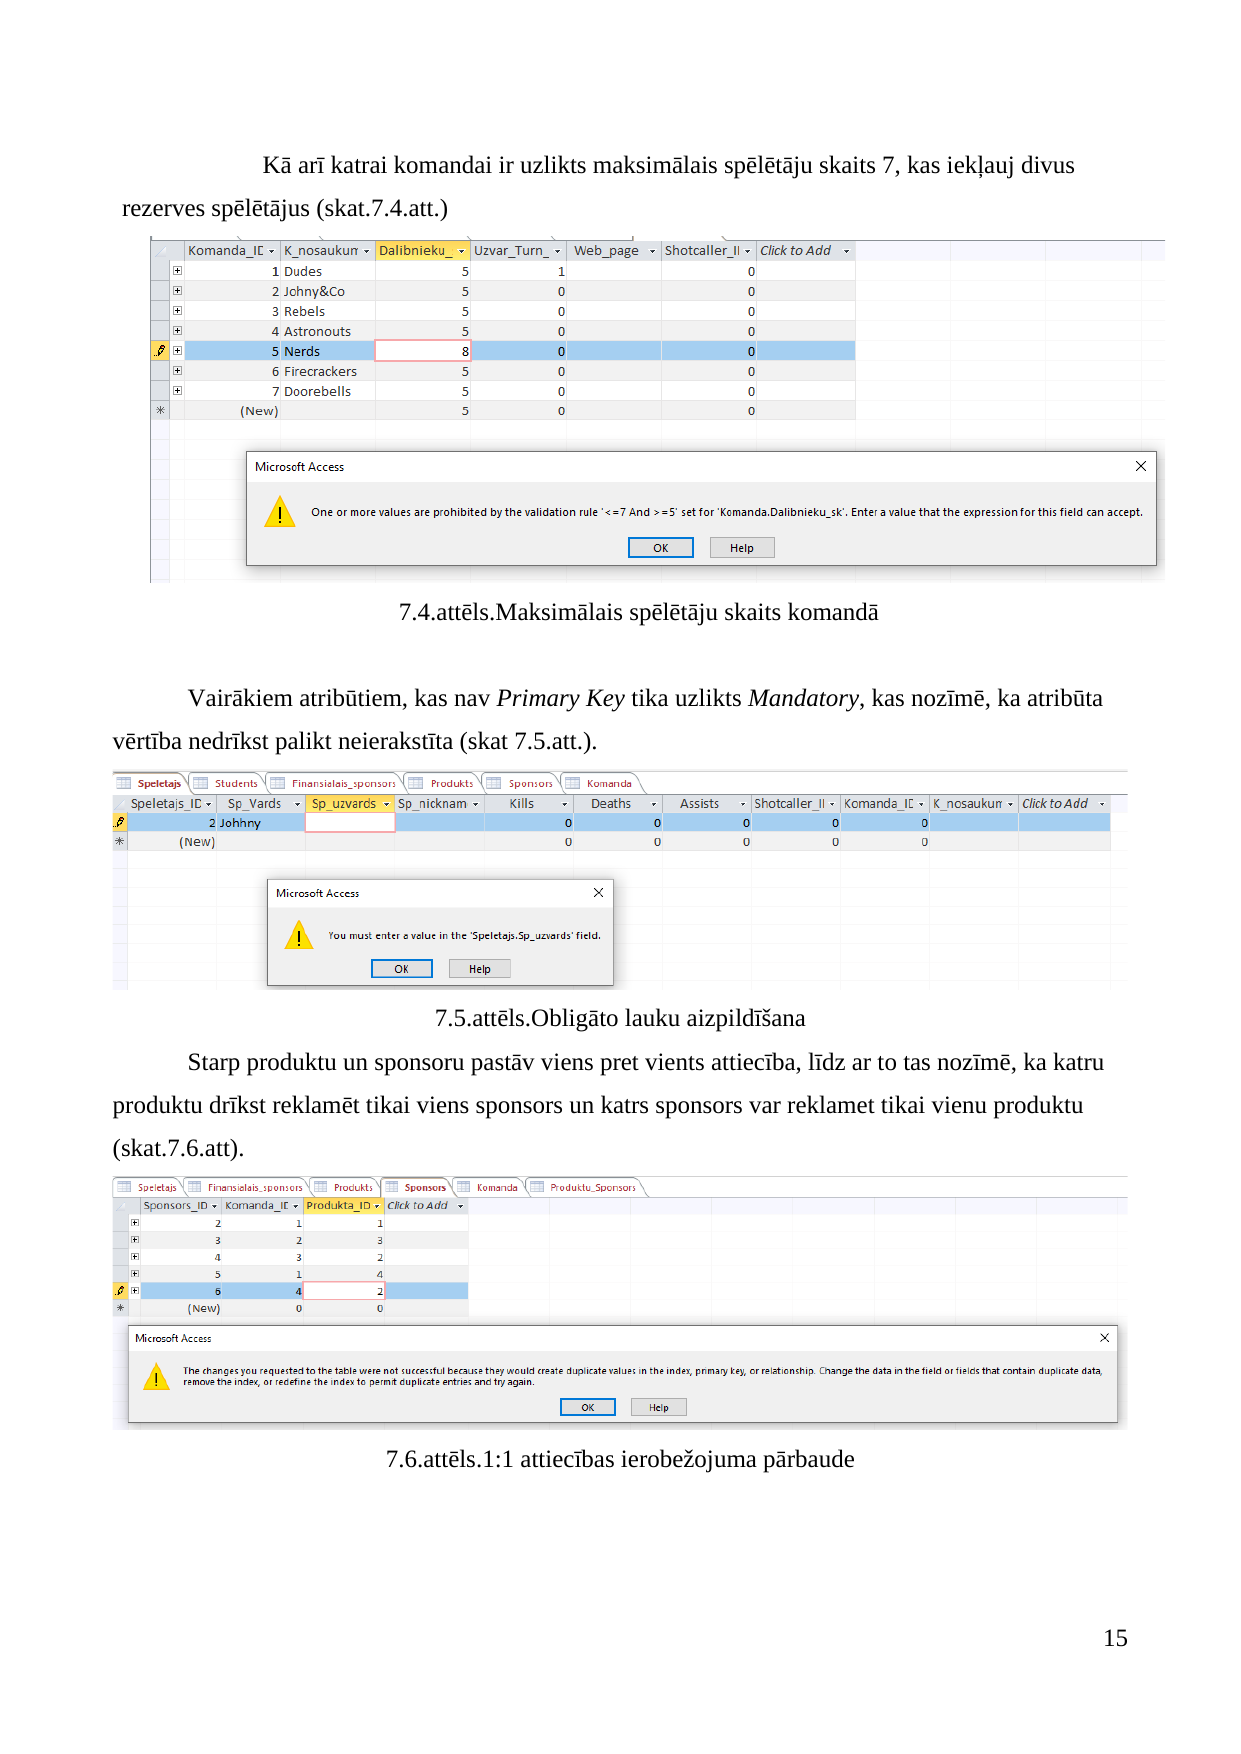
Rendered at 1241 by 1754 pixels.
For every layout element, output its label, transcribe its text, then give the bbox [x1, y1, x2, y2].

text 7.5.attēls.Obligāto lauku aizpildīšana [112, 1003, 1128, 1032]
picture [112, 1176, 1128, 1430]
text Kā arī katrai komandai ir uzlikts maksimālais spēlētāju skaits 7, kas iekļauj divus rezerves spēlētājus (skat.7.4.att.) [122, 150, 1128, 222]
text Starp produktu un sponsoru pastāv viens pret vients attiecība, līdz ar to tas nozīmē, ka katru produktu drīkst reklamēt tikai viens sponsors un katrs sponsors var reklamet tikai vienu produktu (skat.7.6.att). [112, 1047, 1128, 1162]
text Vairākiem atribūtiem, kas nav Primary Key tika uzlikts Mandatory, kas nozīmē, ka atribūta vērtība nedrīkst palikt neierakstīta (skat 7.5.att.). [112, 683, 1128, 755]
picture [150, 236, 1166, 583]
picture [112, 769, 1128, 990]
text 7.4.attēls.Maksimālais spēlētāju skaits komandā [150, 597, 1128, 626]
text 7.6.attēls.1:1 attiecības ierobežojuma pārbaude [112, 1444, 1128, 1473]
